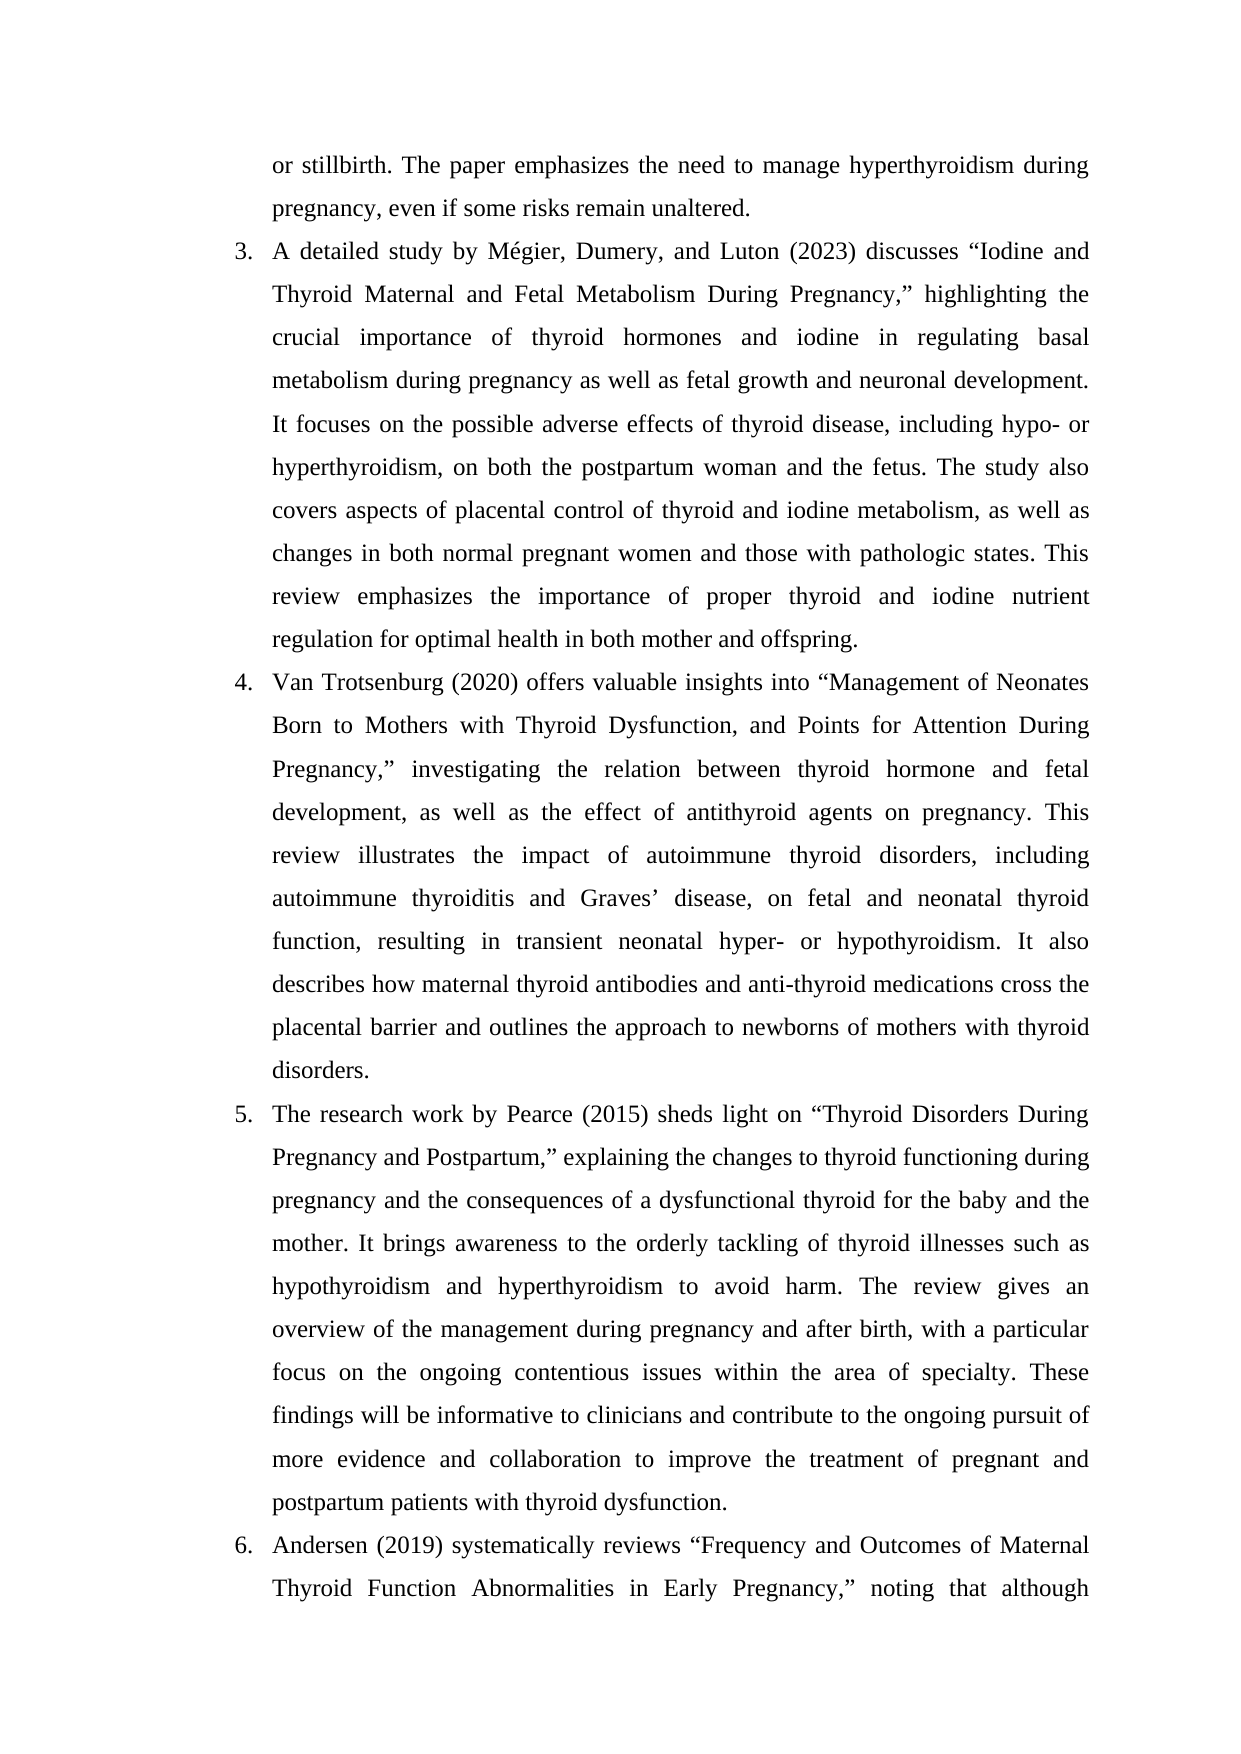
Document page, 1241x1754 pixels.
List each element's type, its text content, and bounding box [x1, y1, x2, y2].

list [234, 150, 1090, 222]
list Van Trotsenburg (2020) offers valuable insights into “Management of Neonates Born to Mothers with Thyroid Dysfunction, and Points for Attention During Pregnancy,” investigating the relation between thyroid hormone and fetal development, as well as the effect of antithyroid agents on pregnancy. This review illustrates the impact of autoimmune thyroid disorders, including autoimmune thyroiditis and Graves’ disease, on fetal and neonatal thyroid function, resulting in transient neonatal hyper- or hypothyroidism. It also describes how maternal thyroid antibodies and anti-thyroid medications cross the placental barrier and outlines the approach to newborns of mothers with thyroid disorders. [234, 667, 1090, 1084]
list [234, 1530, 1090, 1602]
list A detailed study by Mégier, Dumery, and Luton (2023) discusses “Iodine and Thyroid Maternal and Fetal Metabolism During Pregnancy,” highlighting the crucial importance of thyroid hormones and iodine in regulating basal metabolism during pregnancy as well as fetal growth and neuronal development. It focuses on the possible adverse effects of thyroid disease, including hypo- or hyperthyroidism, on both the postpartum woman and the fetus. The study also covers aspects of placental control of thyroid and iodine metabolism, as well as changes in both normal pregnant women and those with pathologic states. This review emphasizes the importance of proper thyroid and iodine nutrient regulation for optimal health in both mother and offspring. [234, 236, 1090, 653]
list The research work by Pearce (2015) sheds light on “Thyroid Disorders During Pregnancy and Postpartum,” explaining the changes to thyroid functioning during pregnancy and the consequences of a dysfunctional thyroid for the baby and the mother. It brings awareness to the orderly tackling of thyroid illnesses such as hypothyroidism and hyperthyroidism to avoid harm. The review gives an overview of the management during pregnancy and after birth, with a particular focus on the ongoing contentious issues within the area of specialty. These findings will be informative to clinicians and contribute to the ongoing pursuit of more evidence and collaboration to improve the treatment of pregnant and postpartum patients with thyroid dysfunction. [234, 1099, 1090, 1516]
